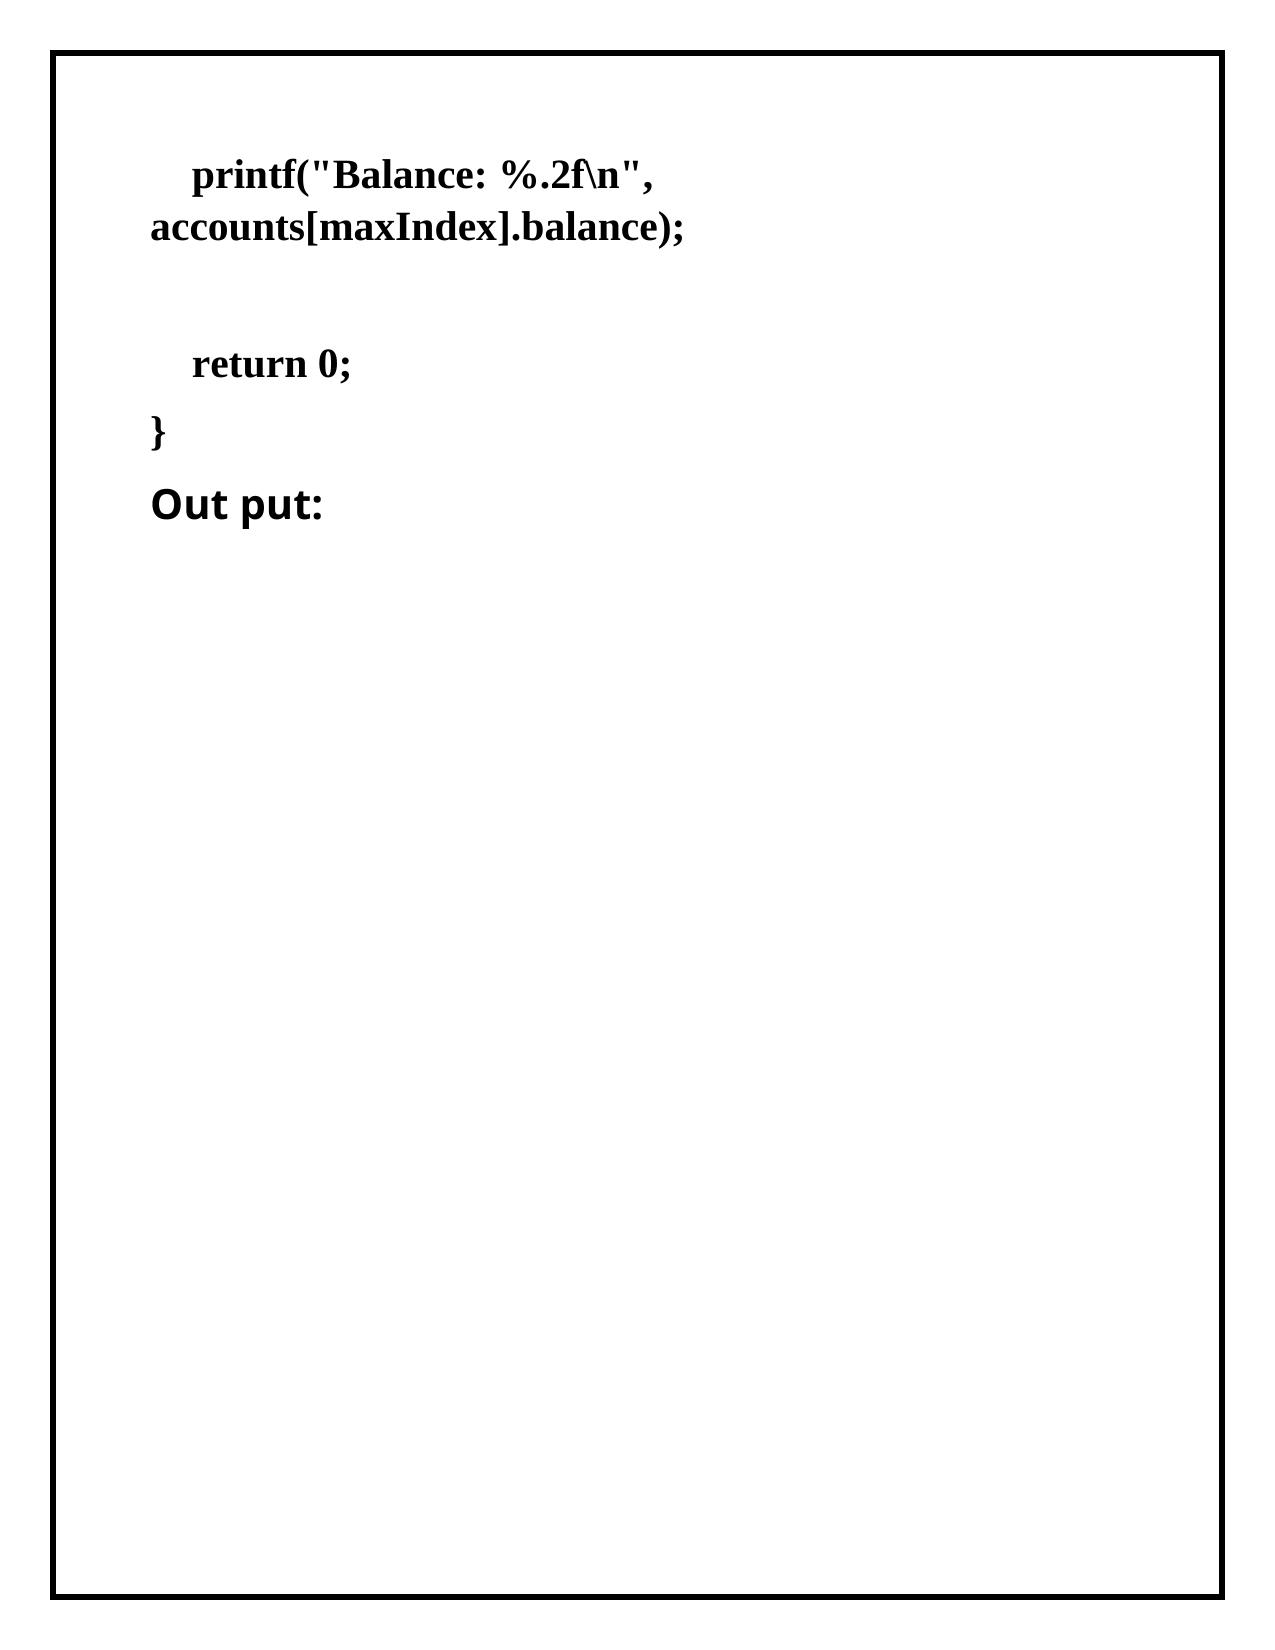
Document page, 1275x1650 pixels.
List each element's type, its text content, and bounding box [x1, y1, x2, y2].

text Out put: [150, 475, 1125, 532]
text return 0; [150, 338, 1125, 386]
text printf("Balance: %.2f\n", accounts[maxIndex].balance); [150, 150, 1125, 249]
text } [150, 407, 1125, 454]
